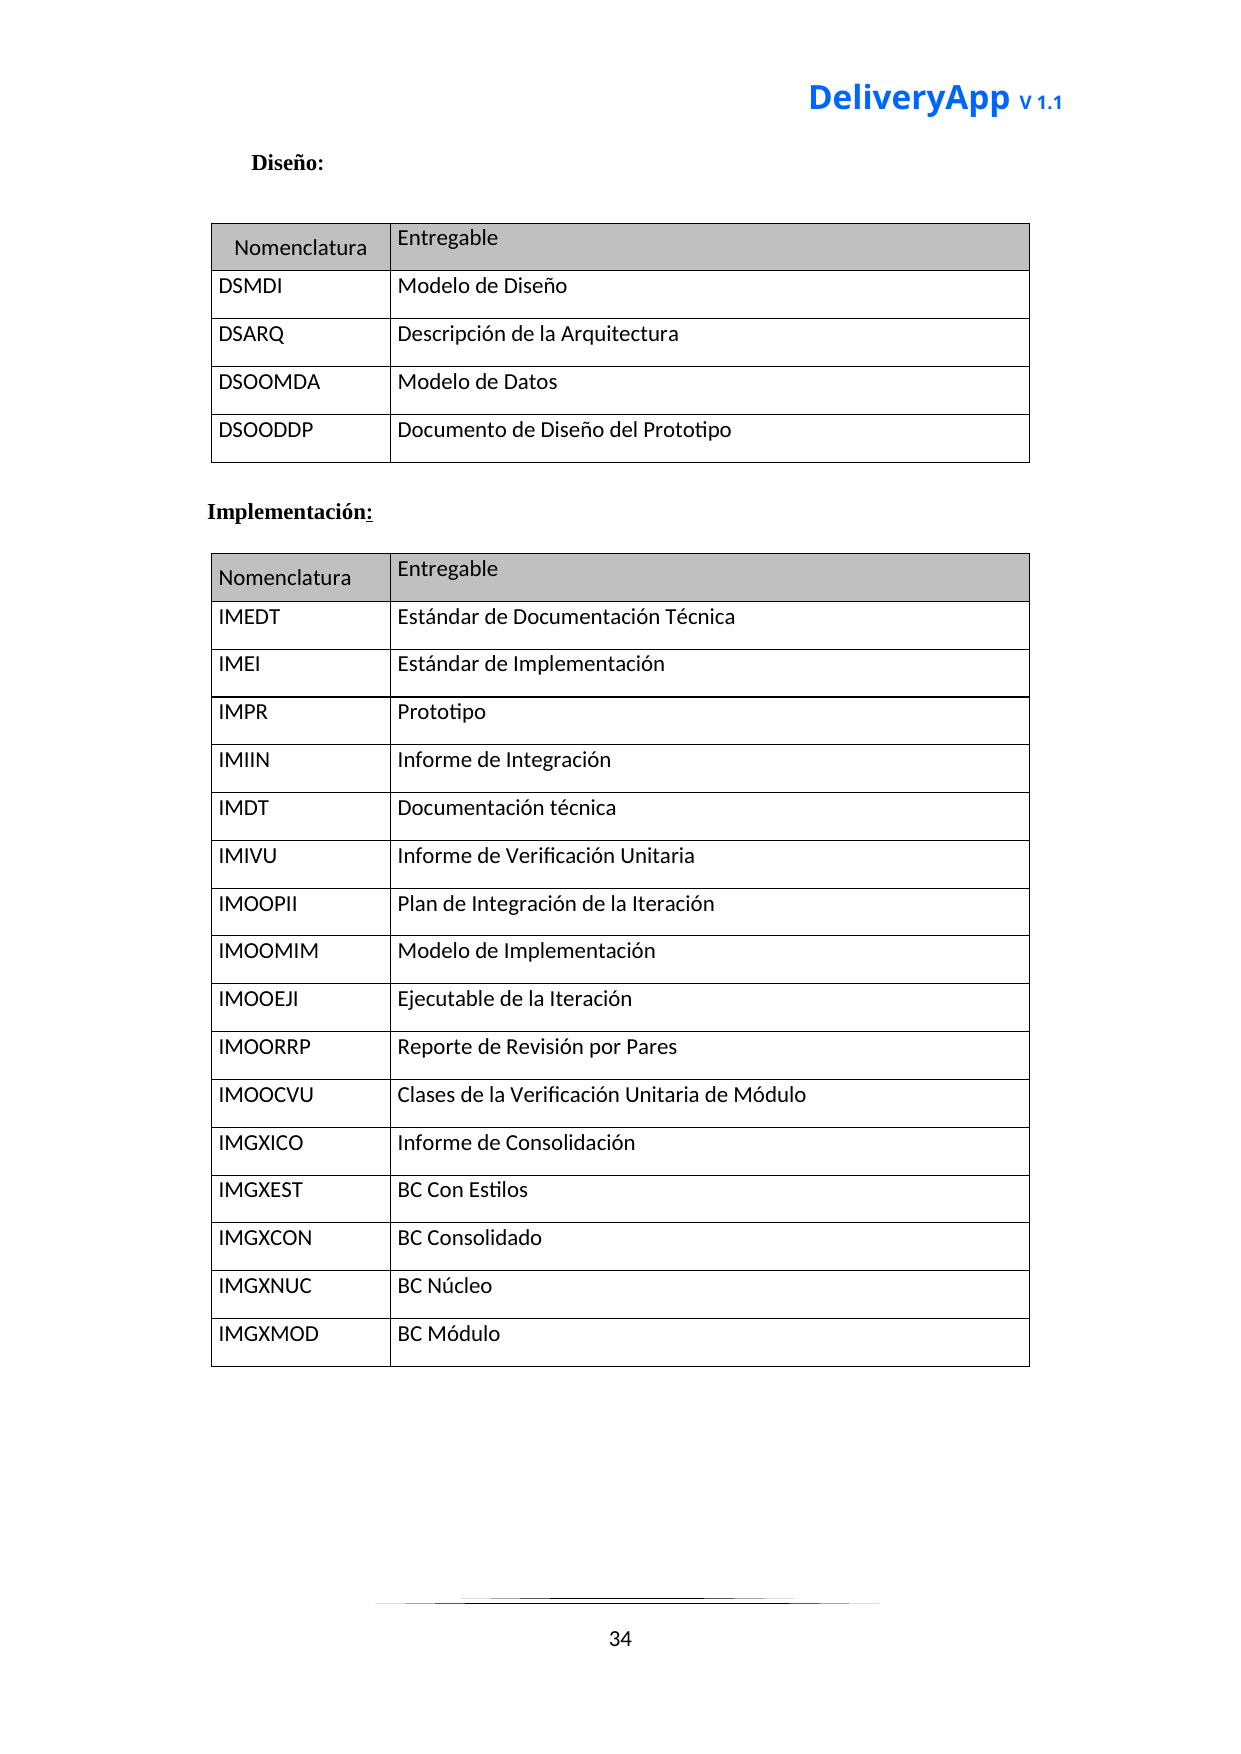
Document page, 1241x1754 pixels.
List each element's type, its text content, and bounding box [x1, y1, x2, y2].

table_cell IMGXCON [212, 1223, 390, 1270]
table_cell IMOOCVU [212, 1080, 390, 1127]
table_cell Estándar de Implementación [391, 650, 1029, 696]
table_cell DSARQ [212, 319, 390, 366]
table_cell IMGXEST [212, 1176, 390, 1222]
table_cell Informe de Integración [391, 745, 1029, 792]
text Implementación: [177, 497, 1063, 525]
table_cell IMOOEJI [212, 984, 390, 1031]
table_header Entregable [391, 224, 1029, 270]
table_header Nomenclatura [212, 224, 390, 270]
table_cell BC Núcleo [391, 1271, 1029, 1318]
table_cell IMOORRP [212, 1032, 390, 1079]
table_cell DSOODDP [212, 415, 390, 462]
table_cell IMGXICO [212, 1128, 390, 1174]
table_cell Documentación técnica [391, 793, 1029, 840]
table_cell DSOOMDA [212, 367, 390, 414]
table_cell IMDT [212, 793, 390, 840]
table_cell BC Módulo [391, 1319, 1029, 1366]
table_cell IMEI [212, 650, 390, 696]
table_cell Modelo de Datos [391, 367, 1029, 414]
table_cell Plan de Integración de la Iteración [391, 889, 1029, 935]
table_cell Informe de Verificación Unitaria [391, 841, 1029, 888]
table_cell Modelo de Diseño [391, 271, 1029, 318]
table_cell IMGXNUC [212, 1271, 390, 1318]
table_cell IMOOPII [212, 889, 390, 935]
table_cell IMIVU [212, 841, 390, 888]
table_cell IMIIN [212, 745, 390, 792]
table_cell DSMDI [212, 271, 390, 318]
table_header Nomenclatura [212, 554, 390, 601]
table_cell IMGXMOD [212, 1319, 390, 1366]
table_cell Reporte de Revisión por Pares [391, 1032, 1029, 1079]
table_cell Prototipo [391, 698, 1029, 744]
table_cell Documento de Diseño del Prototipo [391, 415, 1029, 462]
table_cell Informe de Consolidación [391, 1128, 1029, 1174]
table_cell Clases de la Verificación Unitaria de Módulo [391, 1080, 1029, 1127]
table_cell Ejecutable de la Iteración [391, 984, 1029, 1031]
table_cell IMOOMIM [212, 936, 390, 983]
table_cell BC Con Estilos [391, 1176, 1029, 1222]
table_cell Descripción de la Arquitectura [391, 319, 1029, 366]
table_cell Estándar de Documentación Técnica [391, 602, 1029, 648]
table_cell BC Consolidado [391, 1223, 1029, 1270]
table_cell Modelo de Implementación [391, 936, 1029, 983]
table_header Entregable [391, 554, 1029, 601]
table_cell IMPR [212, 698, 390, 744]
text Diseño: [177, 148, 1063, 176]
table_cell IMEDT [212, 602, 390, 648]
